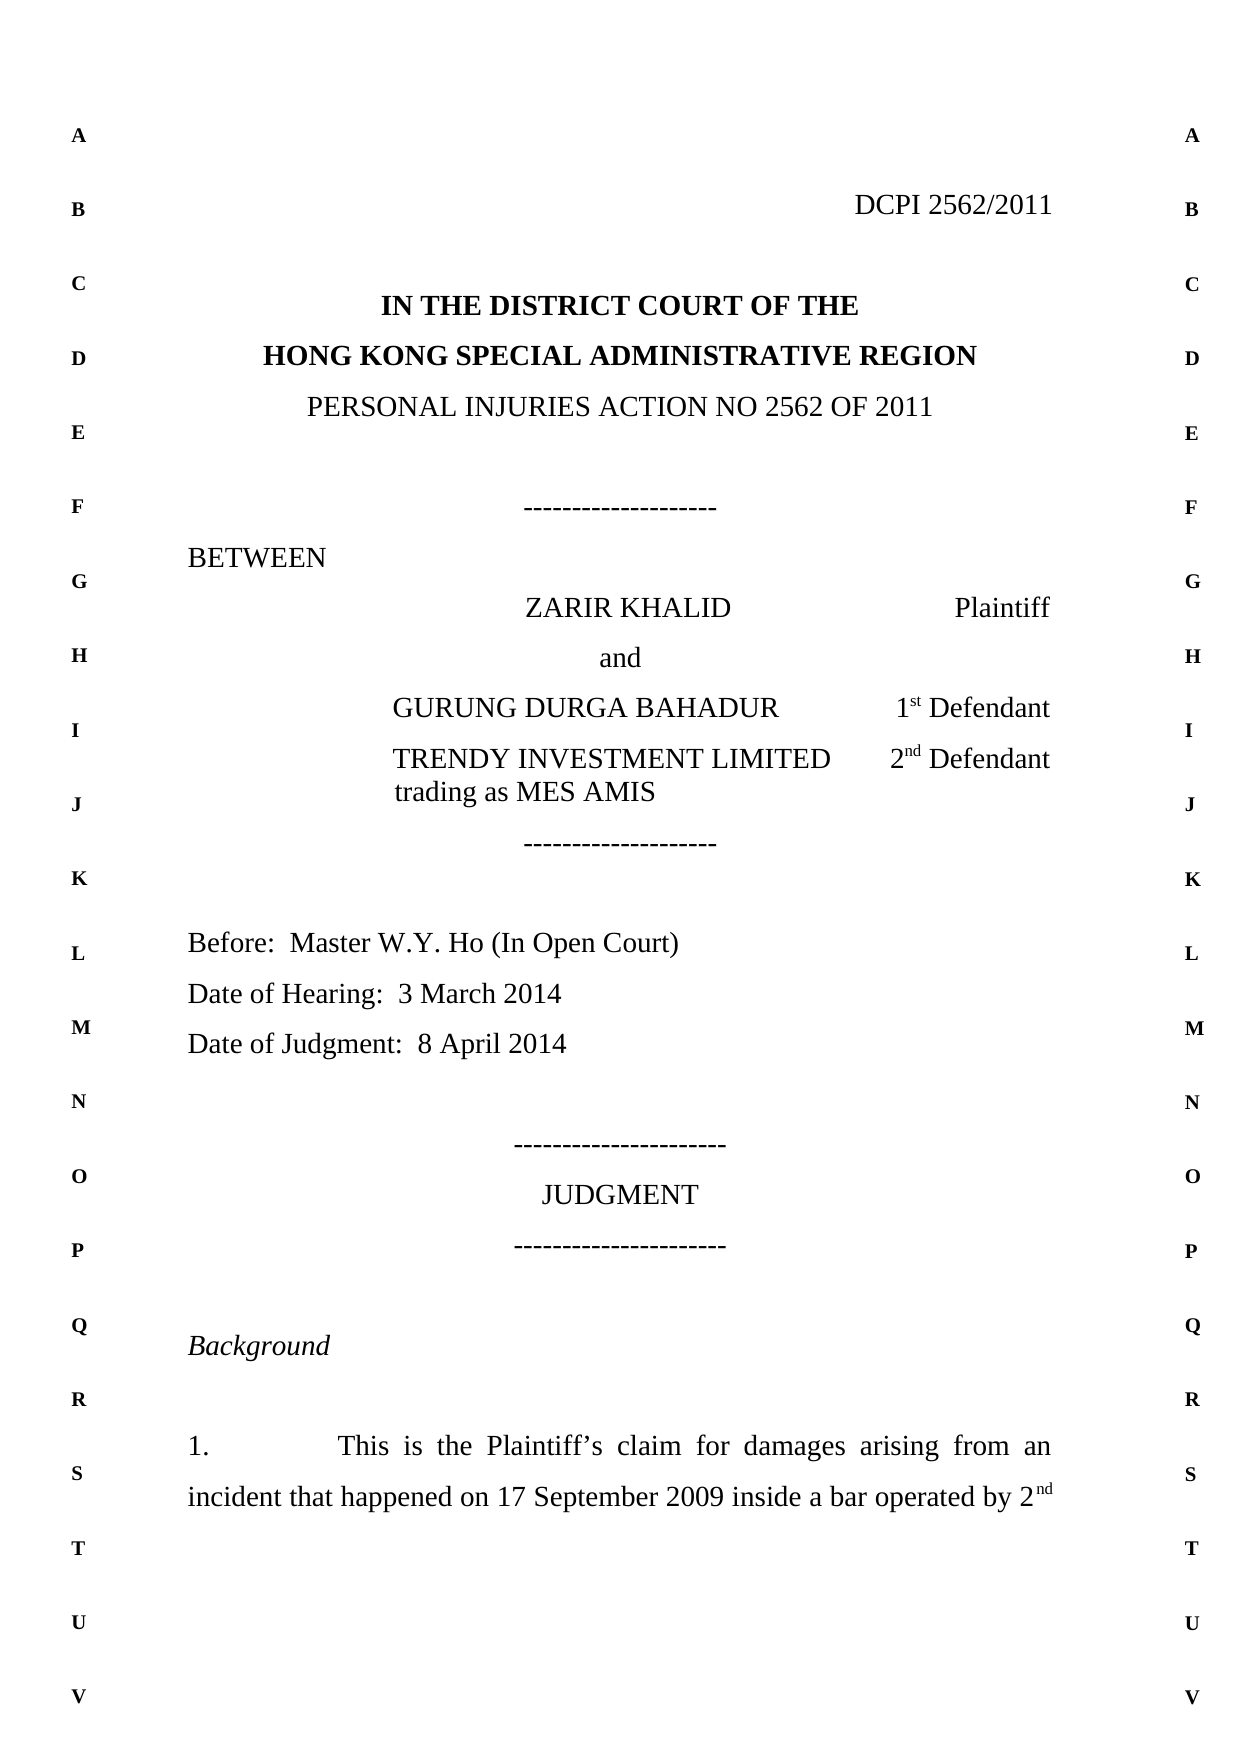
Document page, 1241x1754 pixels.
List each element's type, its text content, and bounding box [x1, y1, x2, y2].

subtitle DCPI 2562/2011 [187, 187, 1053, 221]
text HONG KONG SPECIAL ADMINISTRATIVE REGION [187, 338, 1053, 372]
text GURUNG DURGA BAHADUR 1st Defendant [187, 691, 1053, 724]
text Background [187, 1328, 1053, 1361]
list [187, 1428, 1053, 1512]
text ZARIR KHALID Plaintiff [187, 590, 1053, 623]
text TRENDY INVESTMENT LIMITED 2nd Defendant [187, 741, 1053, 774]
text PERSONAL INJURIES ACTION NO 2562 OF 2011 [187, 389, 1053, 422]
subtitle BETWEEN [187, 540, 1053, 573]
text Before: Master W.Y. Ho (In Open Court) [187, 925, 1053, 959]
text IN THE DISTRICT COURT OF THE [187, 288, 1053, 322]
text -------------------- [187, 825, 1053, 858]
text -------------------- [187, 489, 1053, 523]
title JUDGMENT [187, 1177, 1053, 1211]
text Date of Judgment: 8 April 2014 [187, 1026, 1053, 1059]
subtitle and [187, 640, 1053, 674]
text Date of Hearing: 3 March 2014 [187, 976, 1053, 1009]
text ---------------------- [187, 1127, 1053, 1160]
text trading as MES AMIS [187, 774, 1053, 808]
text ---------------------- [187, 1227, 1053, 1261]
